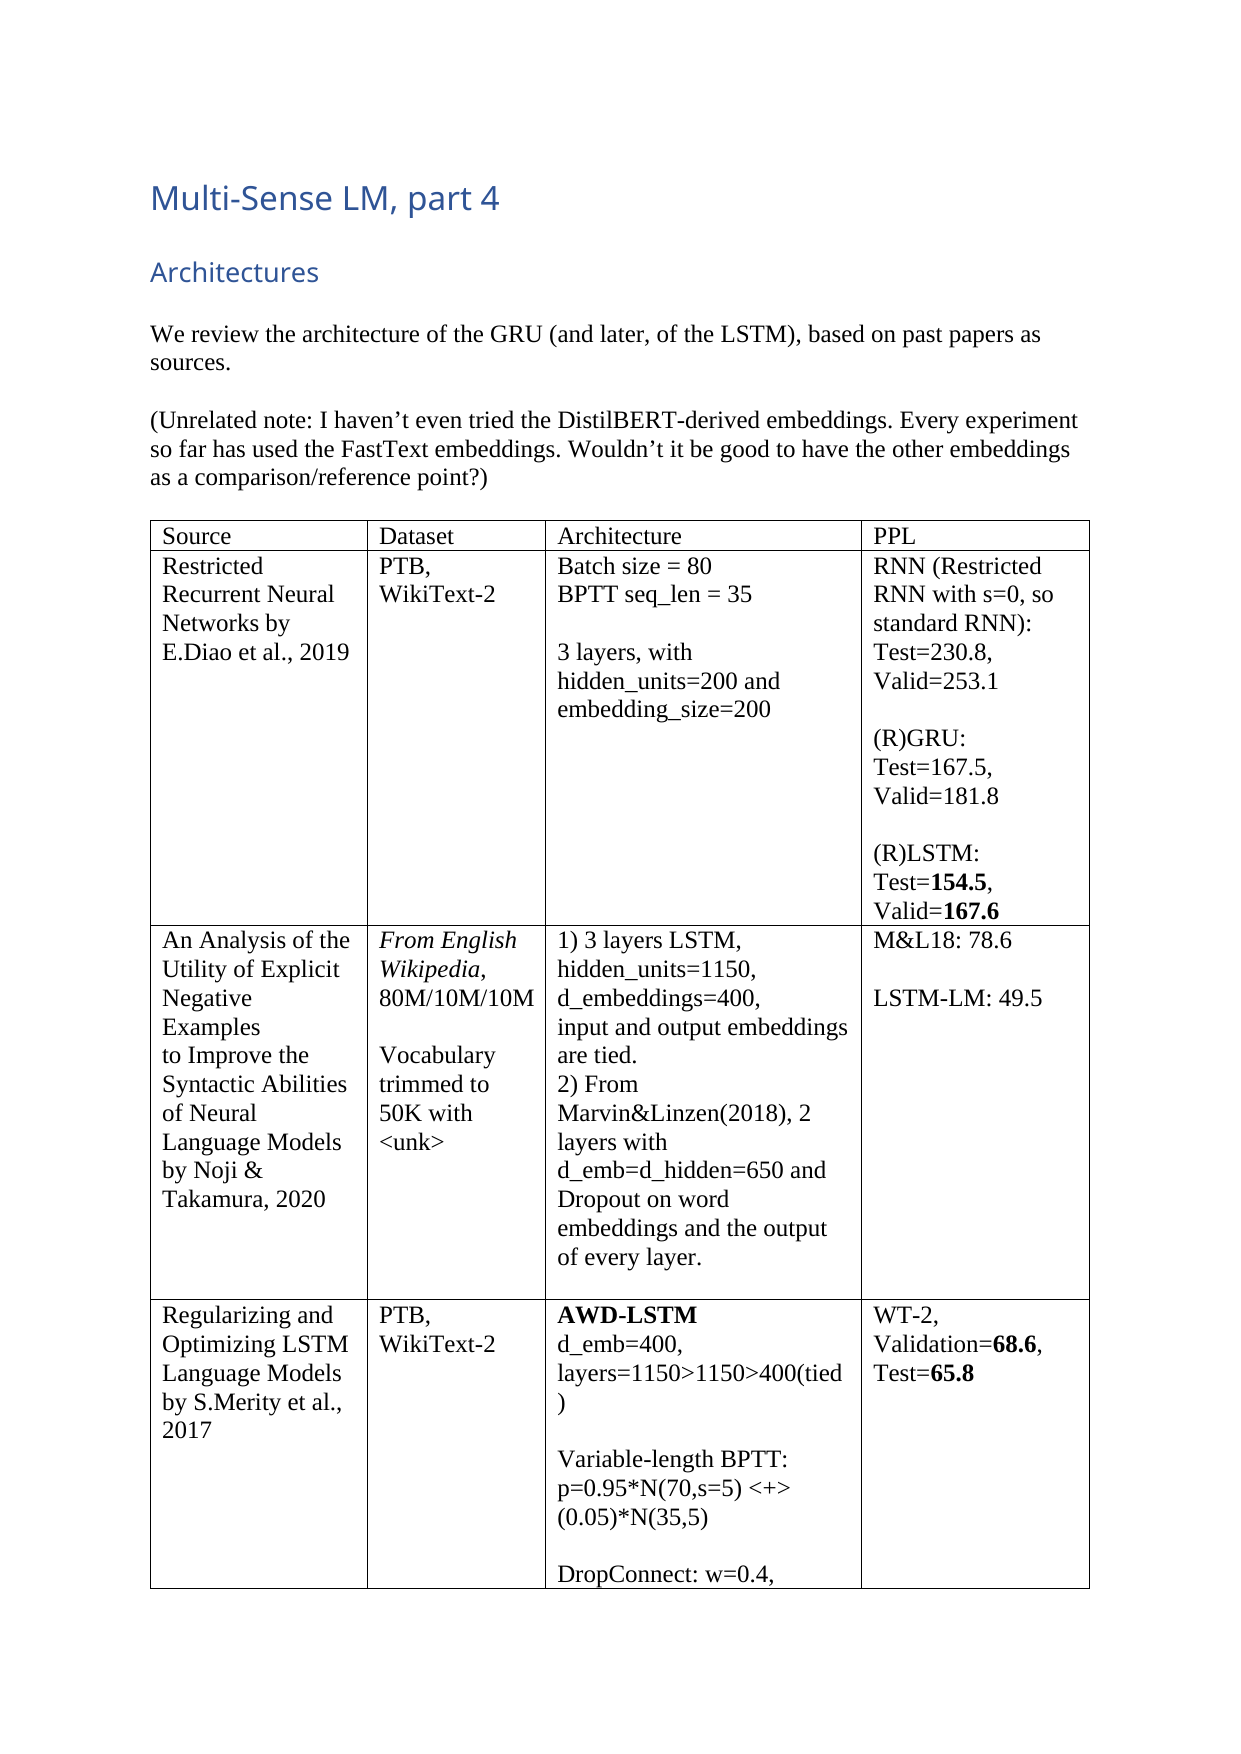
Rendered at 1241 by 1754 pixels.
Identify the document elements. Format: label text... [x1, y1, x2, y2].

text We review the architecture of the GRU (and later, of the LSTM), based on past papers as sources. [150, 319, 1090, 376]
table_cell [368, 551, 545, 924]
subtitle Architectures [150, 253, 1090, 290]
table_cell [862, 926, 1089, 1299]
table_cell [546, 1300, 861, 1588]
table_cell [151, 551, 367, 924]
subtitle Multi-Sense LM, part 4 [150, 175, 1090, 220]
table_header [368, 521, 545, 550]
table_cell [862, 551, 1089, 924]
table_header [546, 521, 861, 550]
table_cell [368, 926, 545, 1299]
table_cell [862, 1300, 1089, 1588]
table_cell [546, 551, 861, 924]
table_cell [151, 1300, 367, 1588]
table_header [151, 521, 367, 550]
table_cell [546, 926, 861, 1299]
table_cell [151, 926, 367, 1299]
text (Unrelated note: I haven’t even tried the DistilBERT-derived embeddings. Every experiment so far has used the FastText embeddings. Wouldn’t it be good to have the other embeddings as a comparison/reference point?) [150, 405, 1090, 491]
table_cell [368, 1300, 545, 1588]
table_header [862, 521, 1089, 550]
